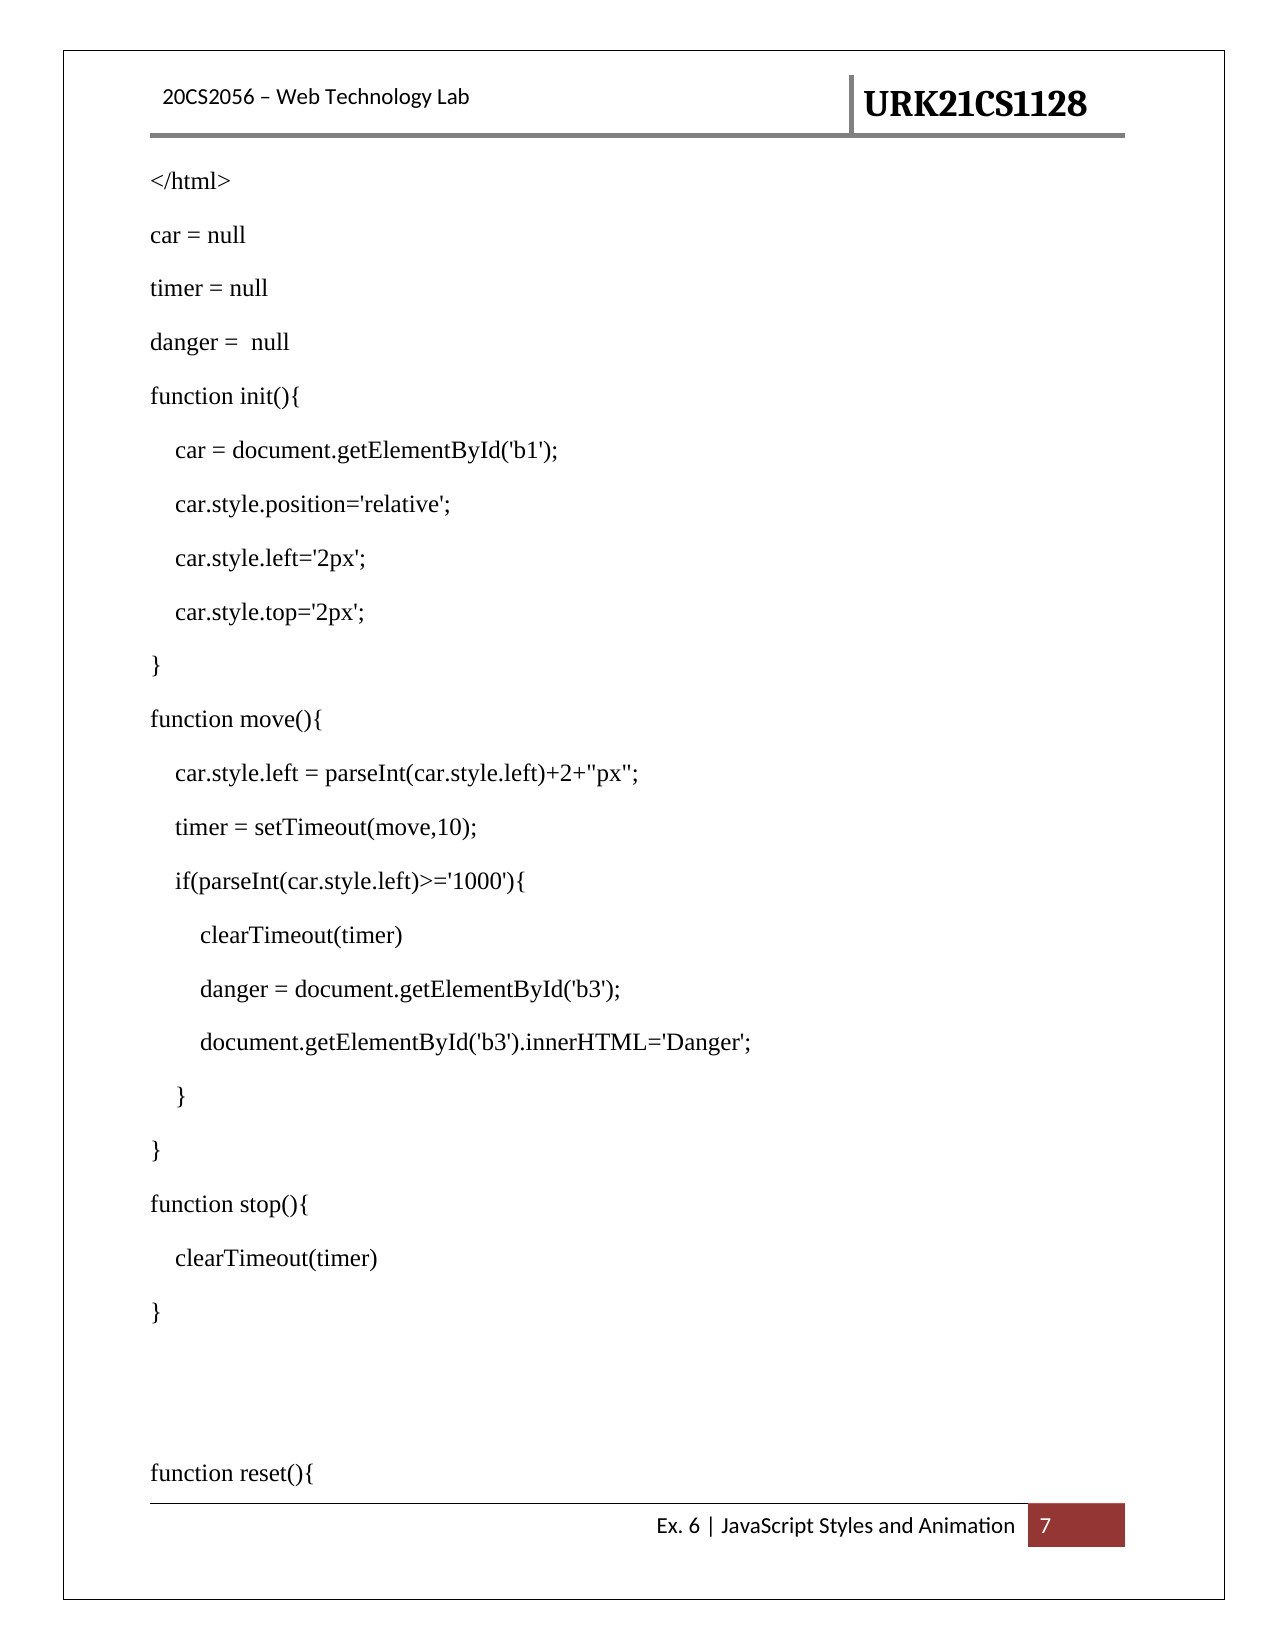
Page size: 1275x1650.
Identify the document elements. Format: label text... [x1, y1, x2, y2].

text } [150, 1135, 1125, 1164]
text function move(){ [150, 704, 1125, 733]
text car = null [150, 220, 1125, 248]
text clearTimeout(timer) [150, 1243, 1125, 1272]
text } [150, 1297, 1125, 1326]
text car.style.left = parseInt(car.style.left)+2+"px"; [150, 758, 1125, 787]
text function reset(){ [150, 1458, 1125, 1487]
text if(parseInt(car.style.left)>='1000'){ [150, 866, 1125, 895]
text car.style.left='2px'; [150, 543, 1125, 572]
text timer = setTimeout(move,10); [150, 812, 1125, 841]
text car.style.position='relative'; [150, 489, 1125, 518]
text danger = null [150, 327, 1125, 356]
text document.getElementById('b3').innerHTML='Danger'; [150, 1027, 1125, 1056]
text timer = null [150, 273, 1125, 302]
text function init(){ [150, 381, 1125, 410]
text car.style.top='2px'; [150, 597, 1125, 625]
text } [150, 651, 1125, 679]
text function stop(){ [150, 1189, 1125, 1218]
text } [150, 1081, 1125, 1110]
text clearTimeout(timer) [150, 920, 1125, 948]
text </html> [150, 166, 1125, 194]
text danger = document.getElementById('b3'); [150, 974, 1125, 1002]
text car = document.getElementById('b1'); [150, 435, 1125, 464]
